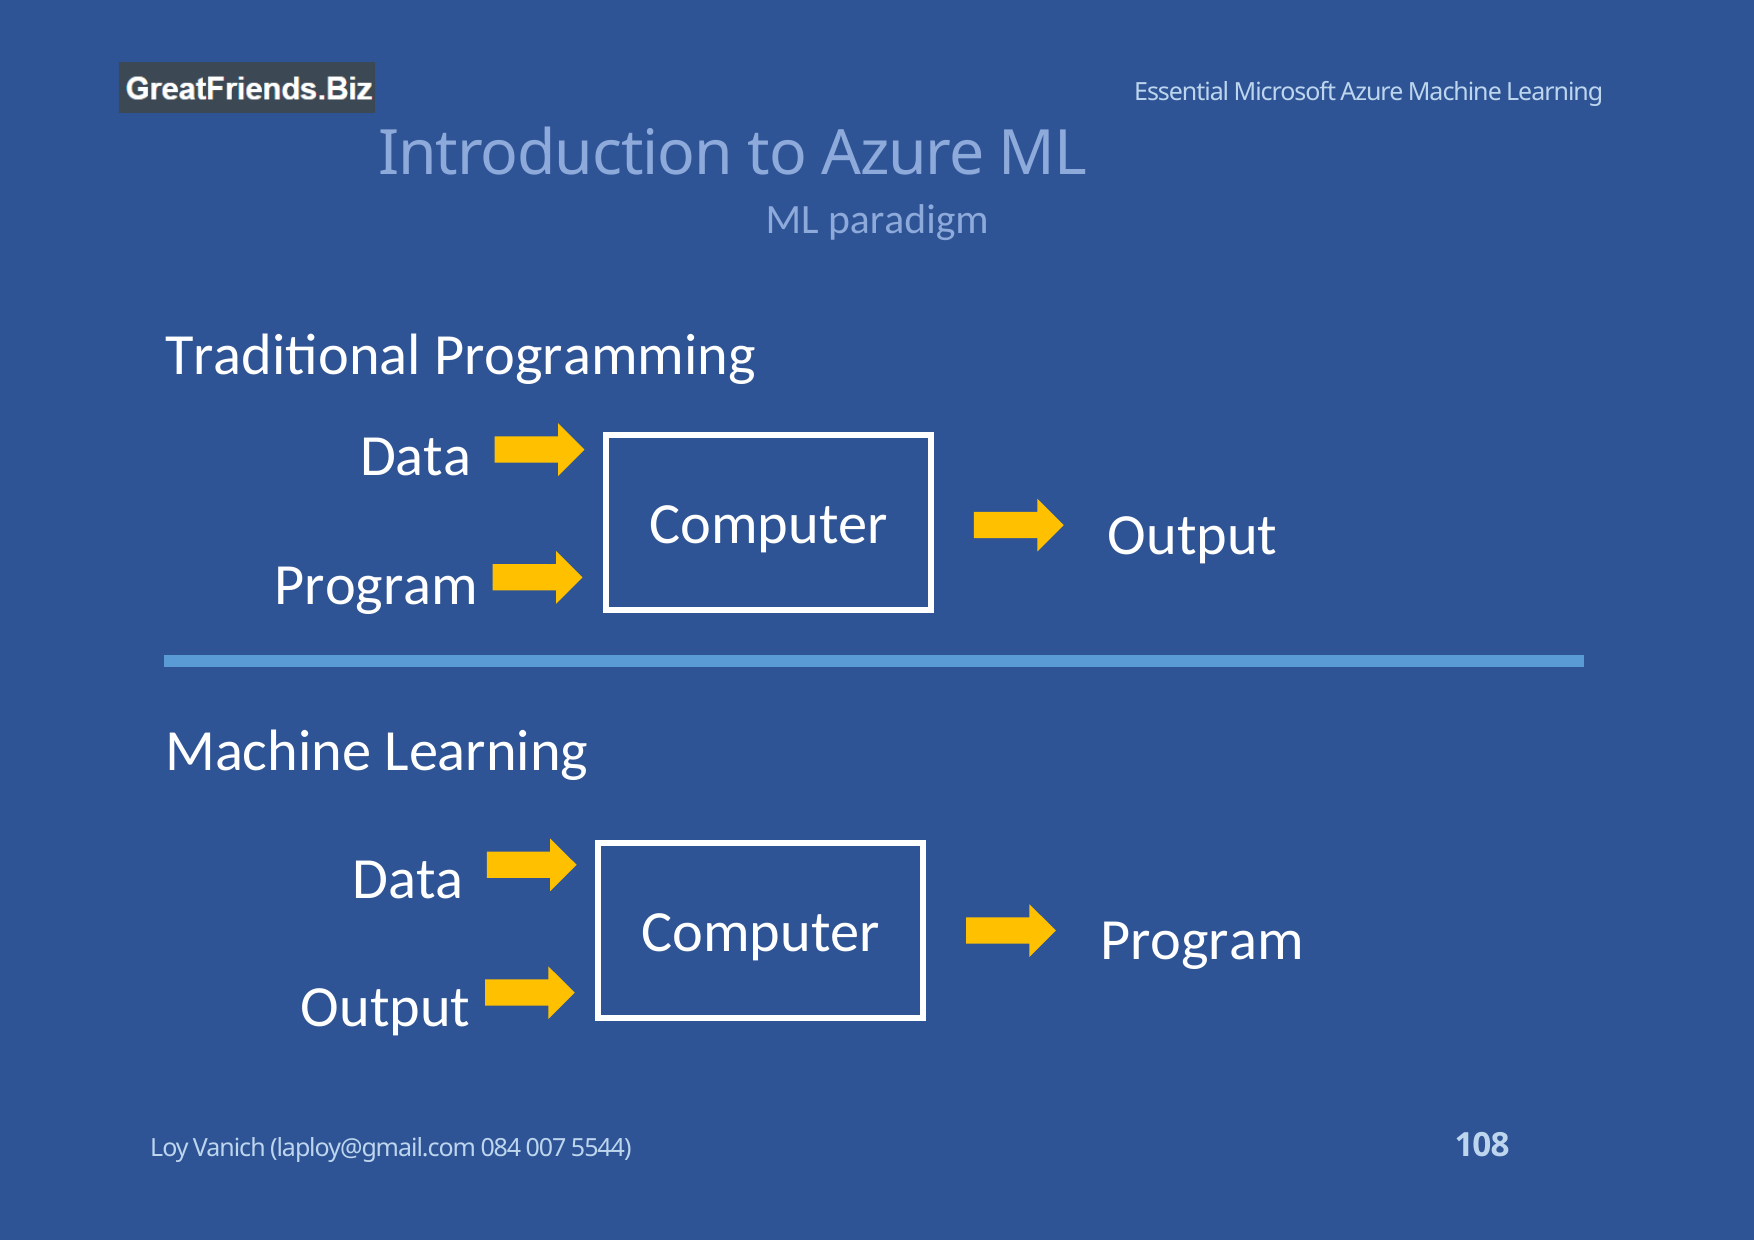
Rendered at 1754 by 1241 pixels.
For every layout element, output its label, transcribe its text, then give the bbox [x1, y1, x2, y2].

text ML paradigm [150, 193, 1604, 244]
picture [118, 62, 375, 113]
